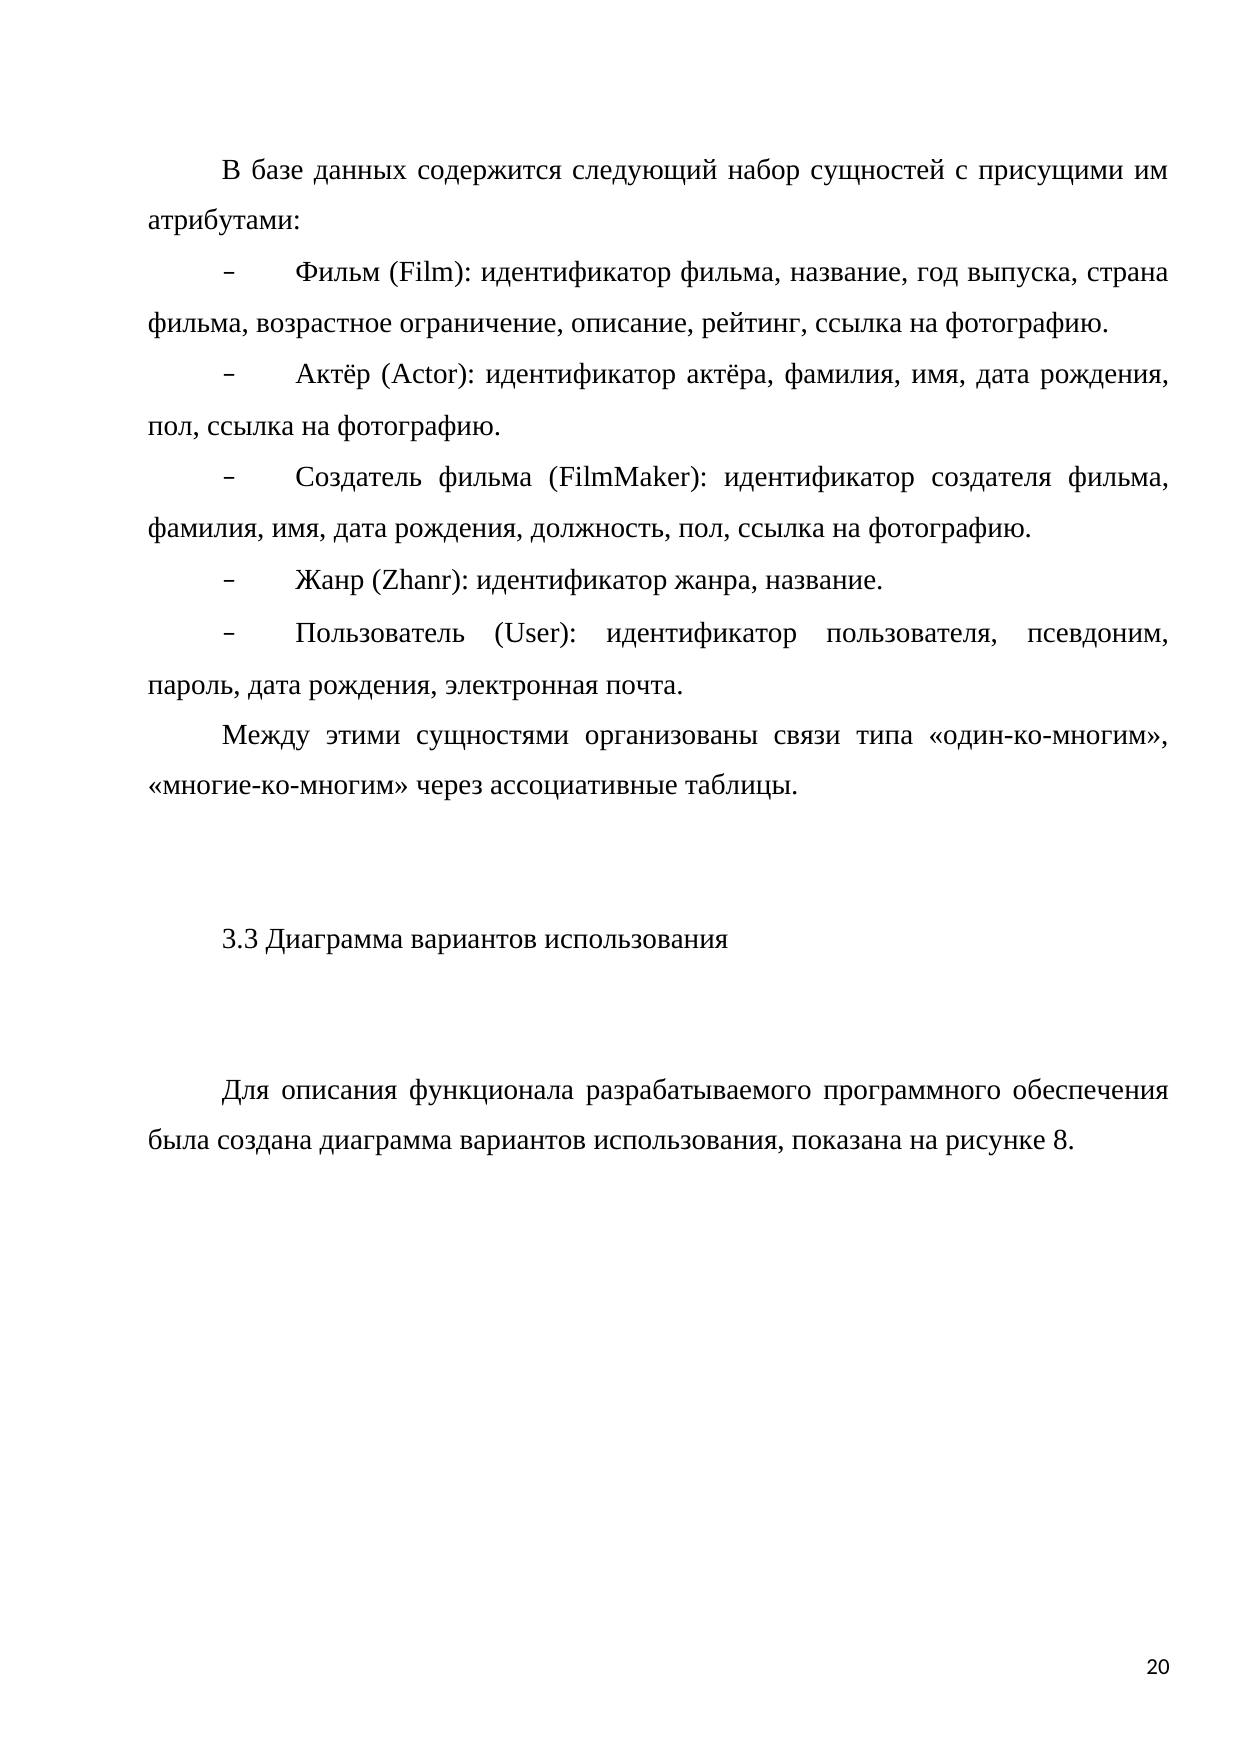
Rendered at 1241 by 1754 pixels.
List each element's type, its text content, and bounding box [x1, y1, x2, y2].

list Фильм (Film): идентификатор фильма, название, год выпуска, страна фильма, возрастное ограничение, описание, рейтинг, ссылка на фотографию. [148, 253, 1169, 339]
list Актёр (Actor): идентификатор актёра, фамилия, имя, дата рождения, пол, ссылка на фотографию. [148, 356, 1169, 441]
subtitle 3.3 Диаграмма вариантов использования [148, 921, 1169, 954]
list Пользователь (User): идентификатор пользователя, псевдоним, пароль, дата рождения, электронная почта. [148, 614, 1169, 700]
text В базе данных содержится следующий набор сущностей с присущими им атрибутами: [148, 152, 1169, 236]
text Между этими сущностями организованы связи типа «один-ко-многим», «многие-ко-многим» через ассоциативные таблицы. [148, 717, 1169, 801]
list Жанр (Zhanr): идентификатор жанра, название. [148, 561, 1169, 597]
text Для описания функционала разрабатываемого программного обеспечения была создана диаграмма вариантов использования, показана на рисунке 8. [148, 1072, 1169, 1156]
list Создатель фильма (FilmMaker): идентификатор создателя фильма, фамилия, имя, дата рождения, должность, пол, ссылка на фотографию. [148, 458, 1169, 544]
